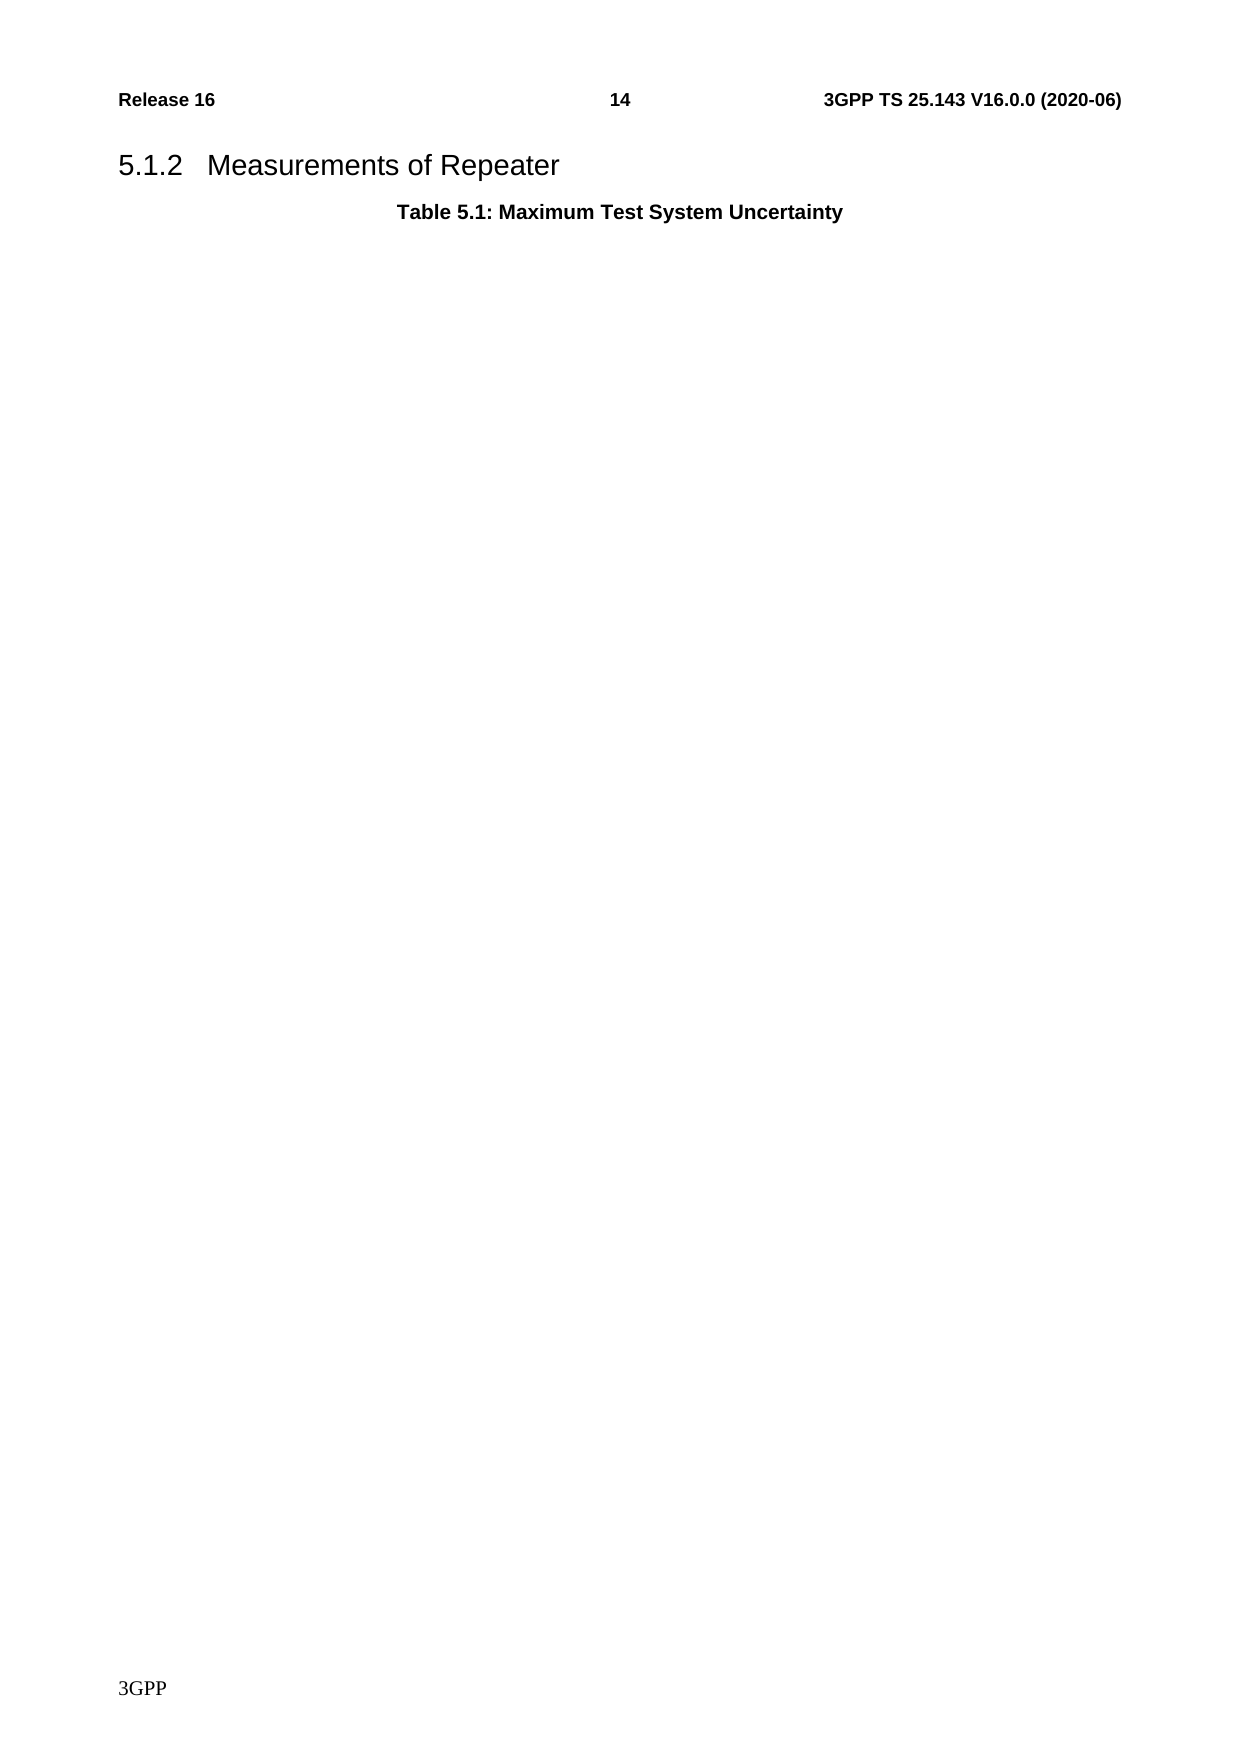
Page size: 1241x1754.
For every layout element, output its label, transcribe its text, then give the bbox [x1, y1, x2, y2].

subtitle 5.1.2 Measurements of Repeater [118, 147, 1122, 181]
list Table 5.1: Maximum Test System Uncertainty [118, 200, 1122, 224]
